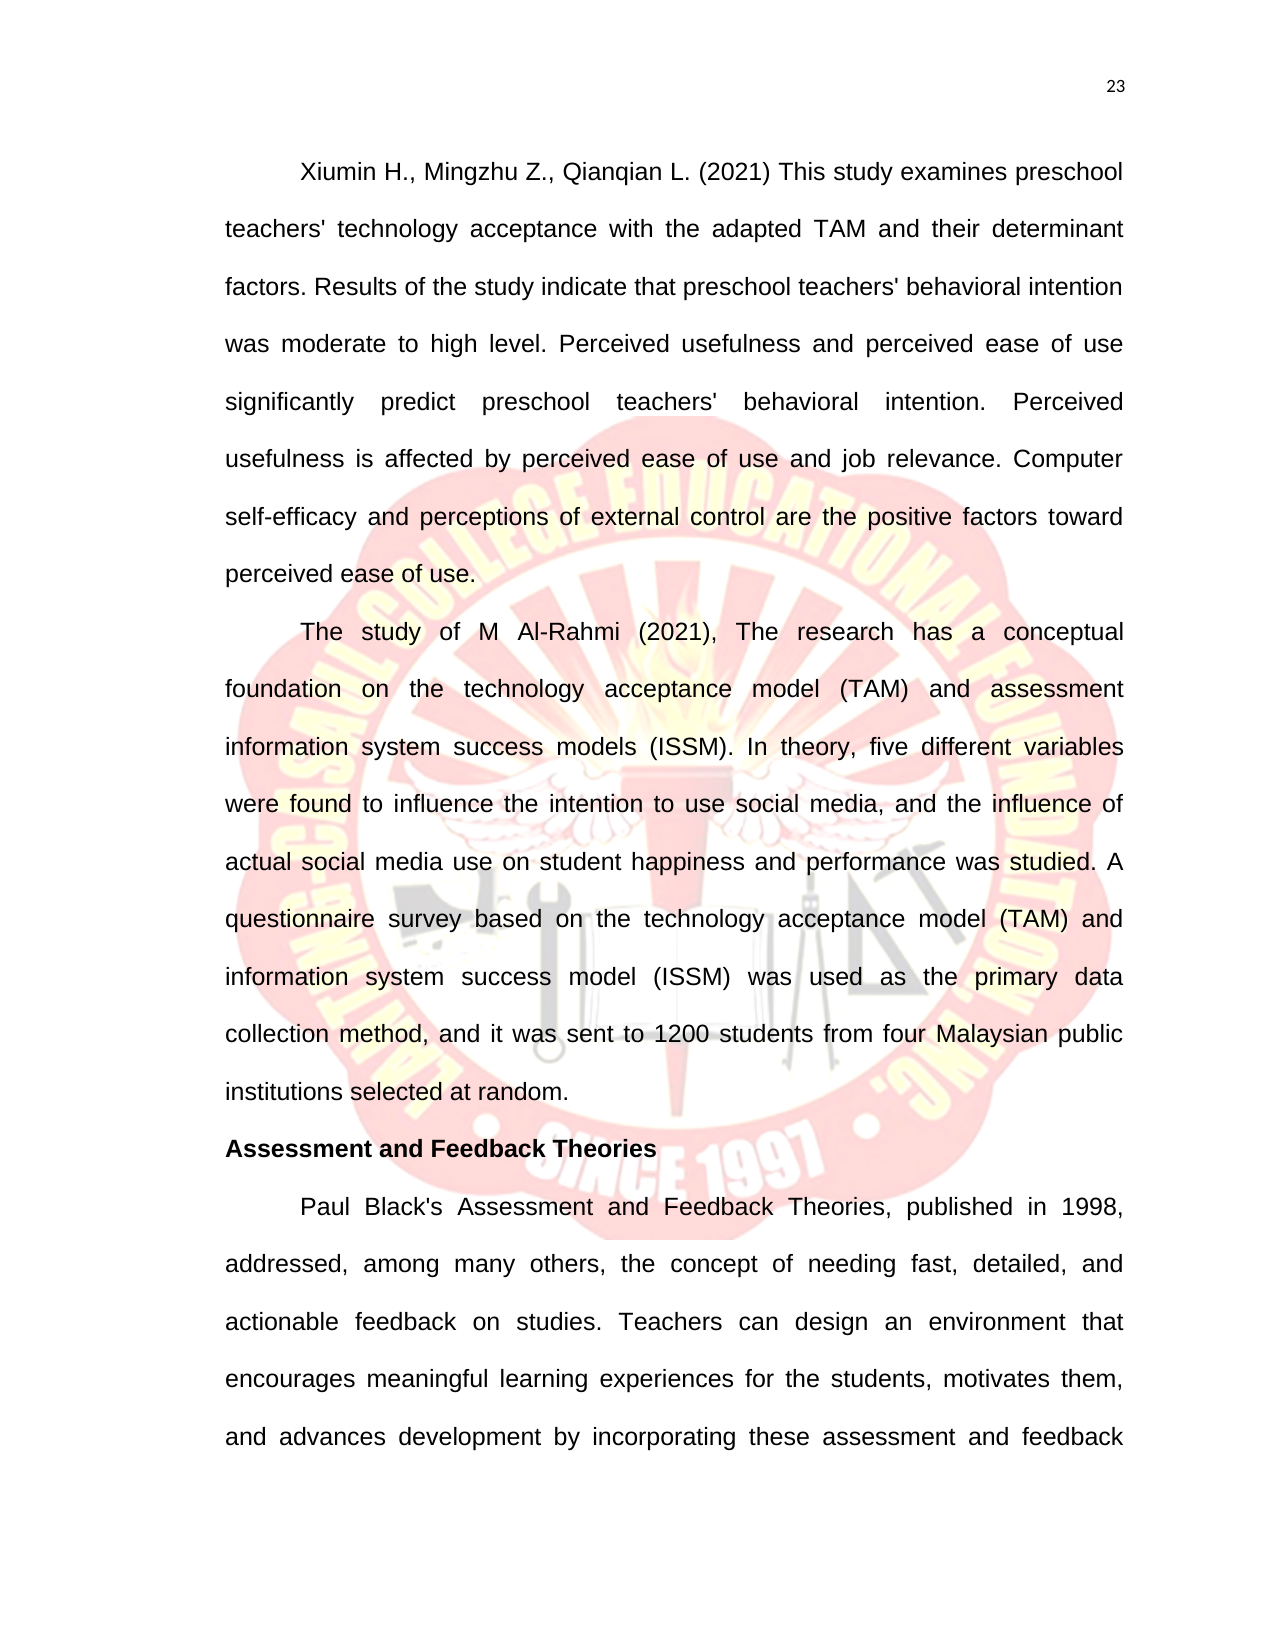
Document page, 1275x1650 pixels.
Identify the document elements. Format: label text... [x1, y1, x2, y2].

text Assessment and Feedback Theories [225, 1134, 1125, 1163]
text The study of M Al-Rahmi (2021), The research has a conceptual foundation on the technology acceptance model (TAM) and assessment information system success models (ISSM). In theory, five different variables were found to influence the intention to use social media, and the influence of actual social media use on student happiness and performance was studied. A questionnaire survey based on the technology acceptance model (TAM) and information system success model (ISSM) was used as the primary data collection method, and it was sent to 1200 students from four Malaysian public institutions selected at random. [225, 616, 1125, 1105]
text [225, 1191, 1125, 1450]
text Xiumin H., Mingzhu Z., Qianqian L. (2021) This study examines preschool teachers' technology acceptance with the adapted TAM and their determinant factors. Results of the study indicate that preschool teachers' behavioral intention was moderate to high level. Perceived usefulness and perceived ease of use significantly predict preschool teachers' behavioral intention. Perceived usefulness is affected by perceived ease of use and job relevance. Computer self-efficacy and perceptions of external control are the positive factors toward perceived ease of use. [225, 156, 1125, 588]
